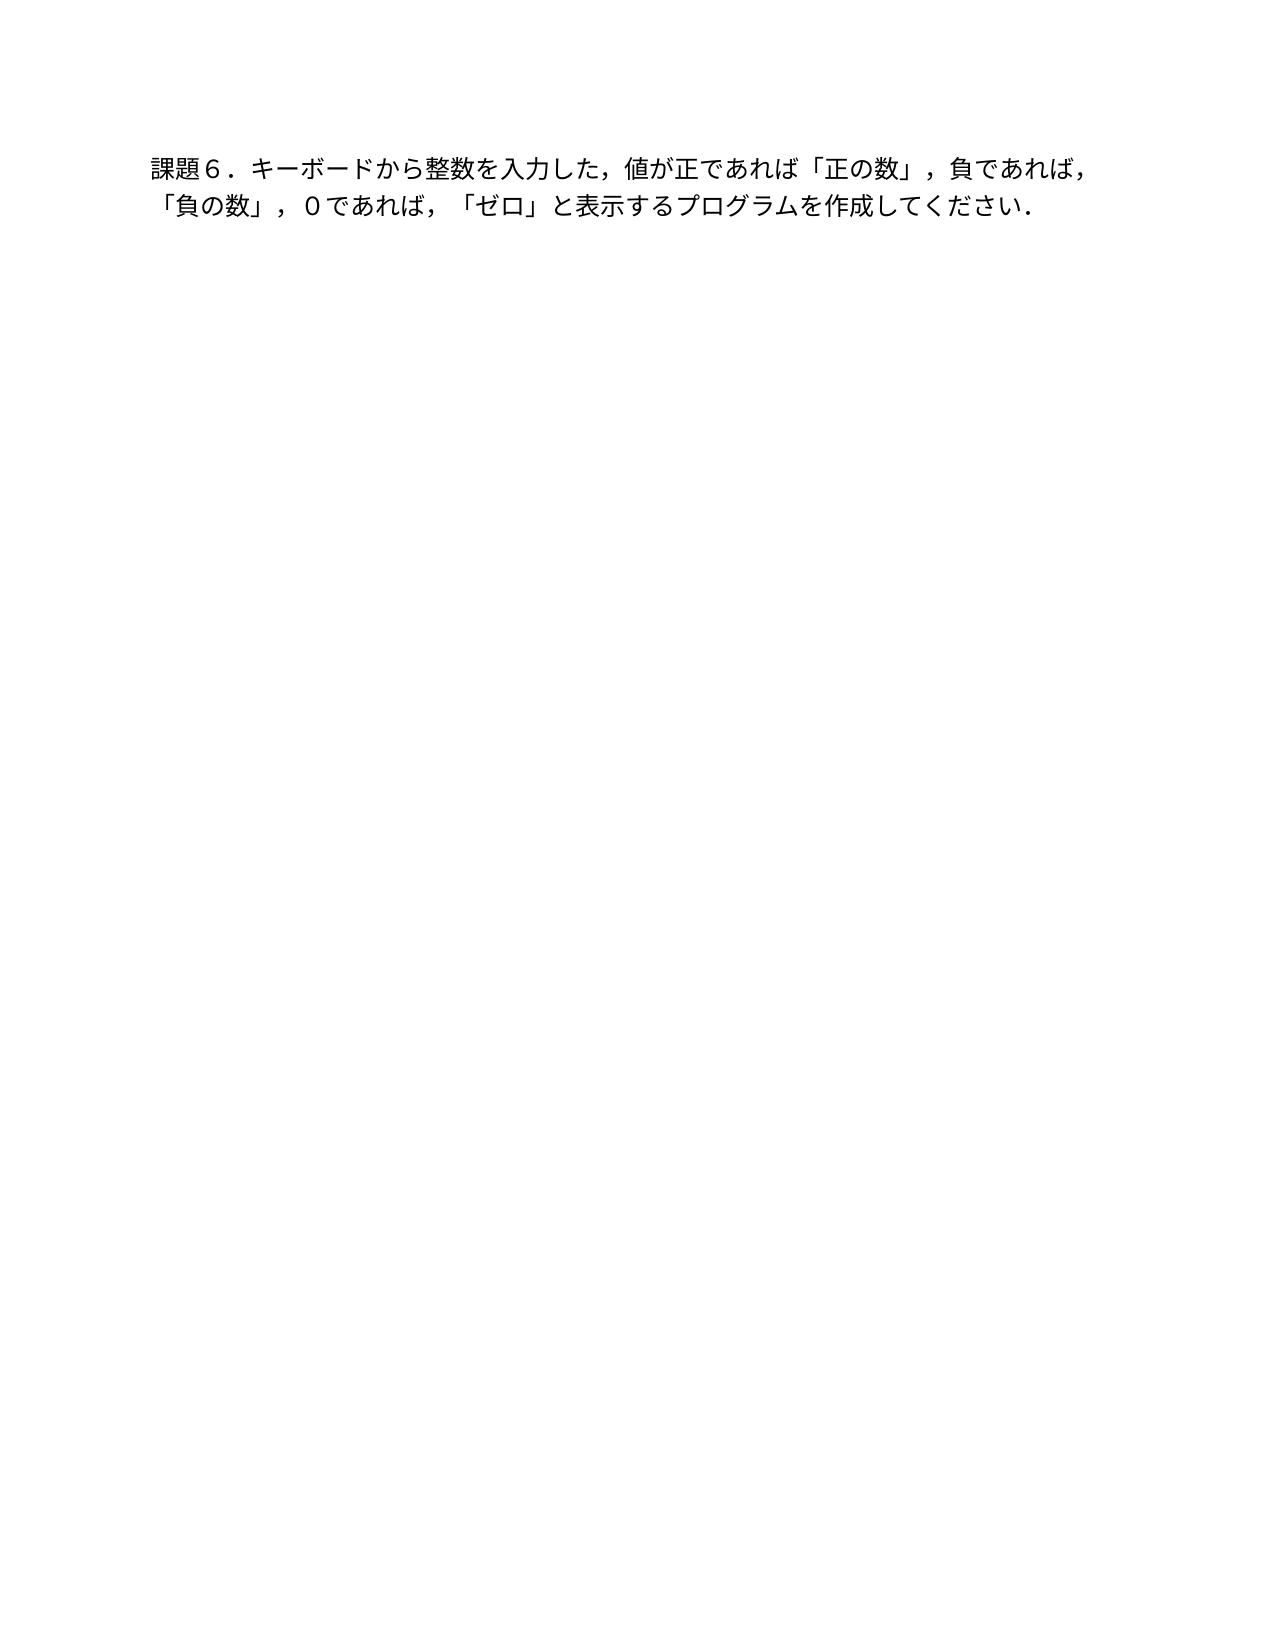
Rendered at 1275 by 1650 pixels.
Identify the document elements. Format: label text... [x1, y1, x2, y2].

text 課題６．キーボードから整数を入力した，値が正であれば「正の数」，負であれば，「負の数」，０であれば，「ゼロ」と表示するプログラムを作成してください． [150, 150, 1125, 222]
